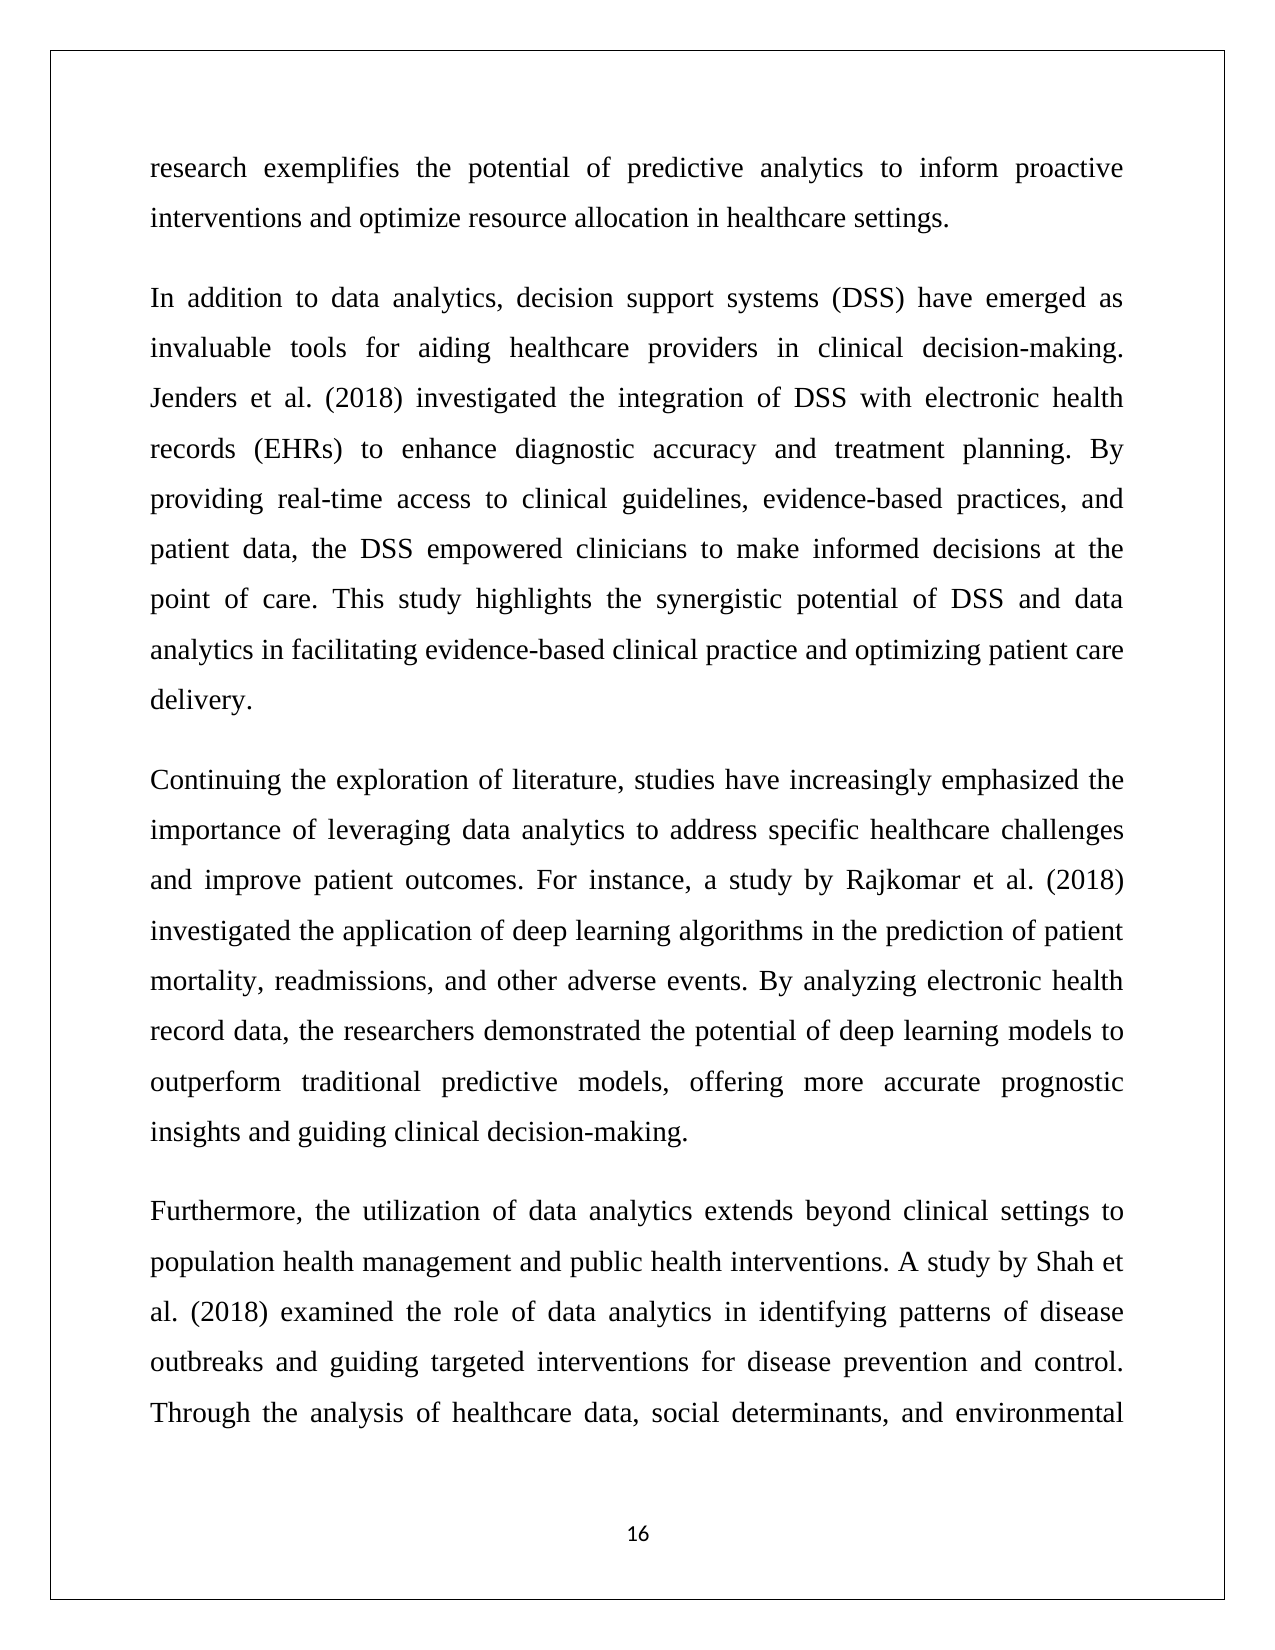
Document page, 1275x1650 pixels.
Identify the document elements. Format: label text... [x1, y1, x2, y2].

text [150, 1193, 1125, 1428]
text In addition to data analytics, decision support systems (DSS) have emerged as invaluable tools for aiding healthcare providers in clinical decision-making. Jenders et al. (2018) investigated the integration of DSS with electronic health records (EHRs) to enhance diagnostic accuracy and treatment planning. By providing real-time access to clinical guidelines, evidence-based practices, and patient data, the DSS empowered clinicians to make informed decisions at the point of care. This study highlights the synergistic potential of DSS and data analytics in facilitating evidence-based clinical practice and optimizing patient care delivery. [150, 280, 1125, 716]
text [150, 150, 1125, 234]
text Continuing the exploration of literature, studies have increasingly emphasized the importance of leveraging data analytics to address specific healthcare challenges and improve patient outcomes. For instance, a study by Rajkomar et al. (2018) investigated the application of deep learning algorithms in the prediction of patient mortality, readmissions, and other adverse events. By analyzing electronic health record data, the researchers demonstrated the potential of deep learning models to outperform traditional predictive models, offering more accurate prognostic insights and guiding clinical decision-making. [150, 762, 1125, 1147]
